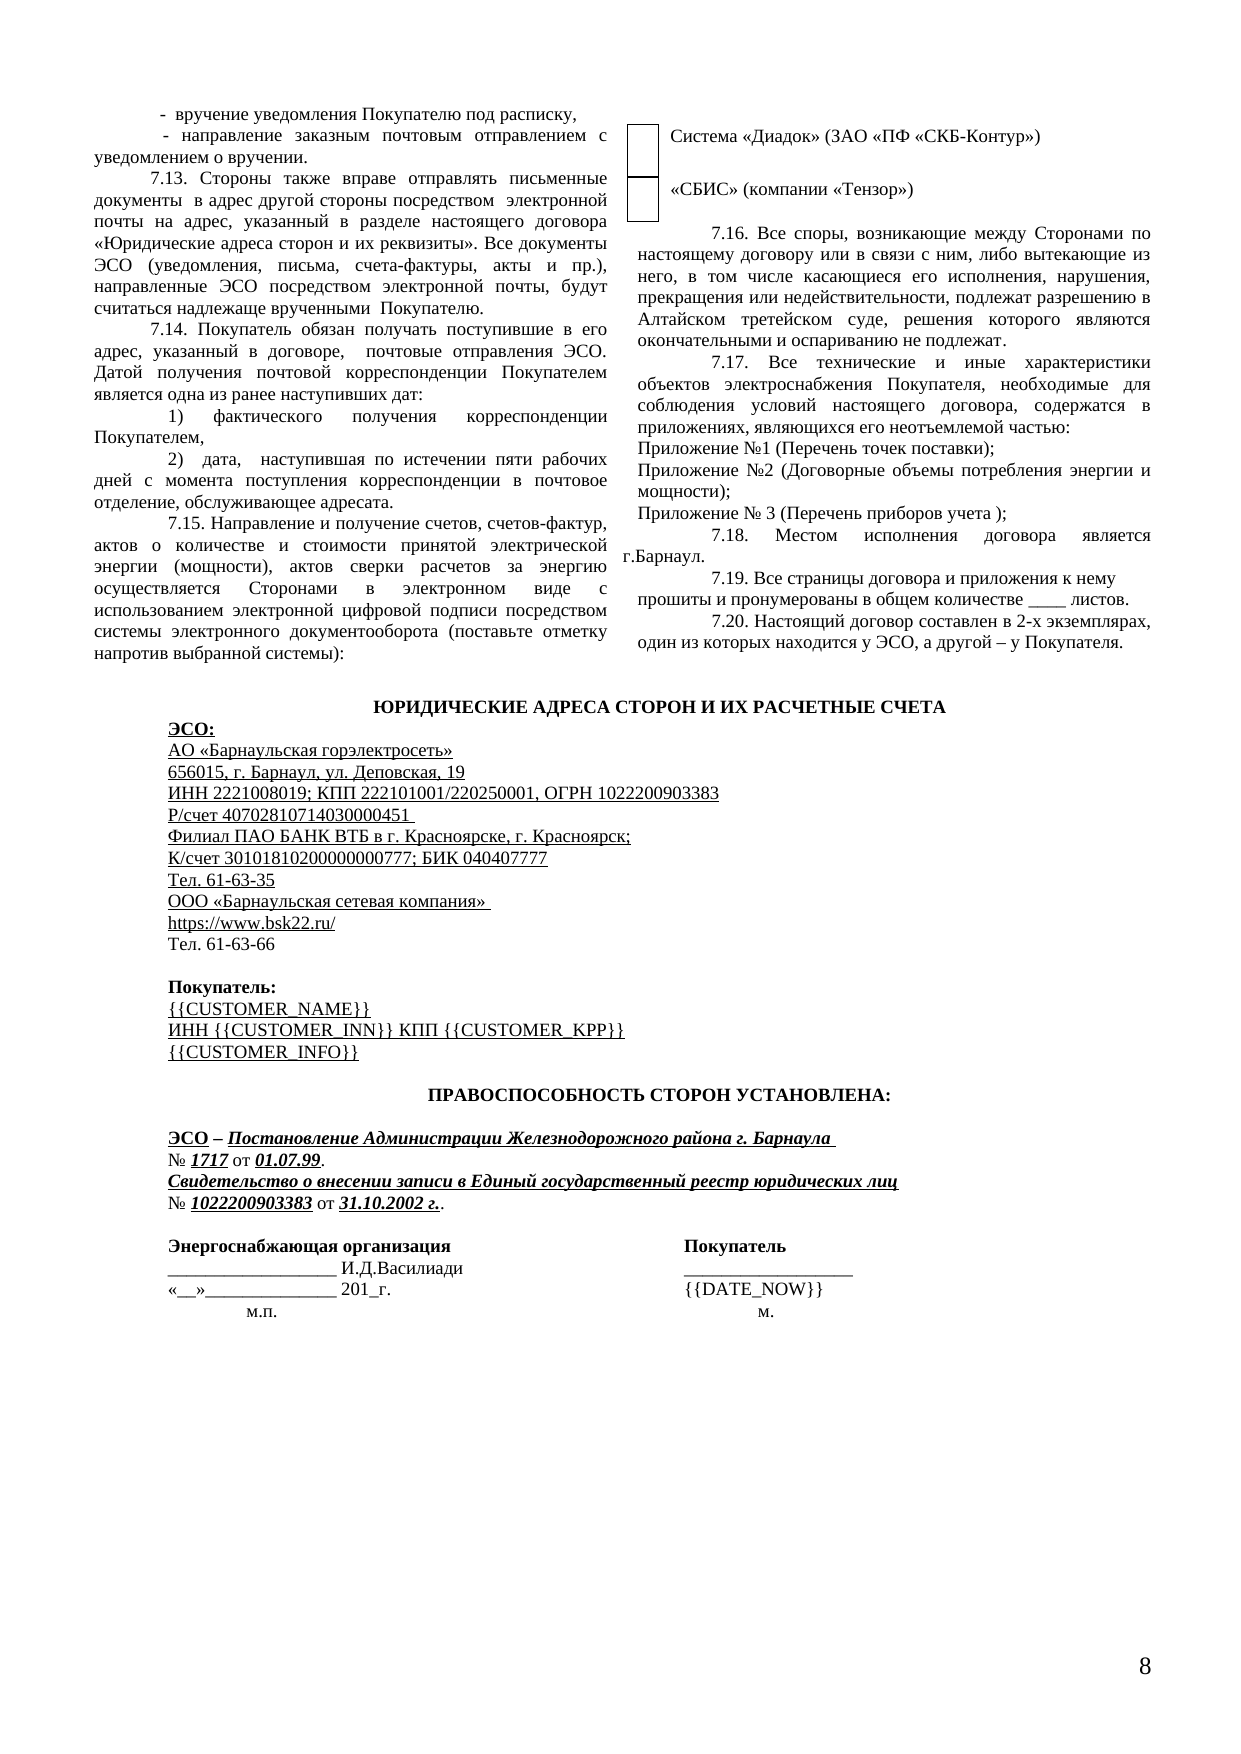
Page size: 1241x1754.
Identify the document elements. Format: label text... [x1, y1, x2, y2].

subtitle ЮРИДИЧЕСКИЕ АДРЕСА СТОРОН И ИХ РАСЧЕТНЫЕ СЧЕТА [168, 696, 1152, 717]
text 7.19. Все страницы договора и приложения к нему прошиты и пронумерованы в общем количестве ____ листов. [637, 567, 1152, 610]
text 7.16. Все споры, возникающие между Сторонами по настоящему договору или в связи с ним, либо вытекающие из него, в том числе касающиеся его исполнения, нарушения, прекращения или недействительности, подлежат разрешению в Алтайском третейском суде, решения которого являются окончательными и оспариванию не подлежат. [637, 222, 1152, 351]
text {{CUSTOMER_NAME}} [168, 998, 797, 1019]
text ЭСО – Постановление Администрации Железнодорожного района г. Барнаула [94, 1127, 1152, 1149]
text № 1717 от 01.07.99. [94, 1149, 1152, 1170]
text Покупатель: [168, 976, 797, 998]
text 7.17. Все технические и иные характеристики объектов электроснабжения Покупателя, необходимые для соблюдения условий настоящего договора, содержатся в приложениях, являющихся его неотъемлемой частью: [637, 351, 1152, 437]
text . Барнаул, ул. Деповская, 19 [168, 761, 1152, 782]
text К/счет 30101810200000000777; БИК 040407777 [168, 847, 1152, 868]
text АО «Барнаульская горэлектросеть» [168, 739, 1152, 761]
text № 1022200903383 от 31.10.2002 г.. [94, 1192, 1152, 1213]
text 7.13. Стороны также вправе отправлять письменные документы в адрес другой стороны посредством электронной почты на адрес, указанный в разделе настоящего договора «Юридические адреса сторон и их реквизиты». Все документы ЭСО (уведомления, письма, счета-фактуры, акты и пр.), направленные ЭСО посредством электронной почты, будут считаться надлежаще врученными Покупателю. [94, 167, 608, 318]
text Приложение № 3 (Перечень приборов учета ); [637, 502, 1152, 523]
text Приложение №2 (Договорные объемы потребления энергии и мощности); [637, 459, 1152, 502]
text 7.20. Настоящий договор составлен в 2-х экземплярах, один из которых находится у ЭСО, а другой – у Покупателя. [637, 610, 1152, 653]
text ИНН 2221008019; КПП 222101001/220250001, ОГРН 1022200903383 [168, 782, 1152, 804]
text Р/счет 40702810714030000451 [168, 804, 1152, 825]
text Тел. 61-63-66 [168, 933, 1152, 955]
text 2) дата, наступившая по истечении пяти рабочих дней с момента поступления корреспонденции в почтовое отделение, обслуживающее адресата. [94, 448, 608, 512]
text 7.18. Местом исполнения договора является г.Барнаул. [623, 523, 1152, 567]
text ПРАВОСПОСОБНОСТЬ СТОРОН УСТАНОВЛЕНА: [168, 1084, 1152, 1106]
table_header Система «Диадок» (ЗАО «ПФ «СКБ-Контур») [659, 124, 1163, 176]
text - вручение уведомления Покупателю под расписку, [94, 103, 608, 124]
table_cell «СБИС» (компании «Тензор») [659, 176, 1163, 221]
text {{CUSTOMER_INFO}} [168, 1041, 797, 1062]
text 7.14. Покупатель обязан получать поступившие в его адрес, указанный в договоре, почтовые отправления ЭСО. Датой получения почтовой корреспонденции Покупателем является одна из ранее наступивших дат: [94, 318, 608, 404]
text https://www.bsk22.ru/ [168, 912, 1152, 933]
text Филиал ПАО БАНК ВТБ в г. Красноярске, г. Красноярск; [168, 825, 1152, 847]
text «__»______________ 201_г. {{DATE_NOW}} [94, 1278, 1152, 1300]
text __________________ И.Д.Василиади __________________ [94, 1257, 1152, 1278]
text м.п. м. [168, 1300, 1152, 1321]
text Свидетельство о внесении записи в Единый государственный реестр юридических лиц [94, 1170, 1152, 1192]
text - направление заказным почтовым отправлением с уведомлением о вручении. [94, 124, 608, 167]
text 1) фактического получения корреспонденции Покупателем, [94, 404, 608, 448]
table_cell [628, 178, 658, 221]
text ООО «Барнаульская сетевая компания» [168, 890, 1152, 912]
table_header [628, 125, 658, 176]
text ИНН {{CUSTOMER_INN}} КПП {{CUSTOMER_KPP}} [168, 1019, 797, 1041]
text ЭСО: [168, 717, 1152, 739]
subtitle Энергоснабжающая организация Покупатель [94, 1235, 1152, 1257]
text Тел. 61-63-35 [168, 868, 1152, 890]
text Приложение №1 (Перечень точек поставки); [637, 437, 1152, 459]
text 7.15. Направление и получение счетов, счетов-фактур, актов о количестве и стоимости принятой электрической энергии (мощности), актов сверки расчетов за энергию осуществляется Сторонами в электронном виде с использованием электронной цифровой подписи посредством системы электронного документооборота (поставьте отметку напротив выбранной системы): [94, 512, 608, 663]
